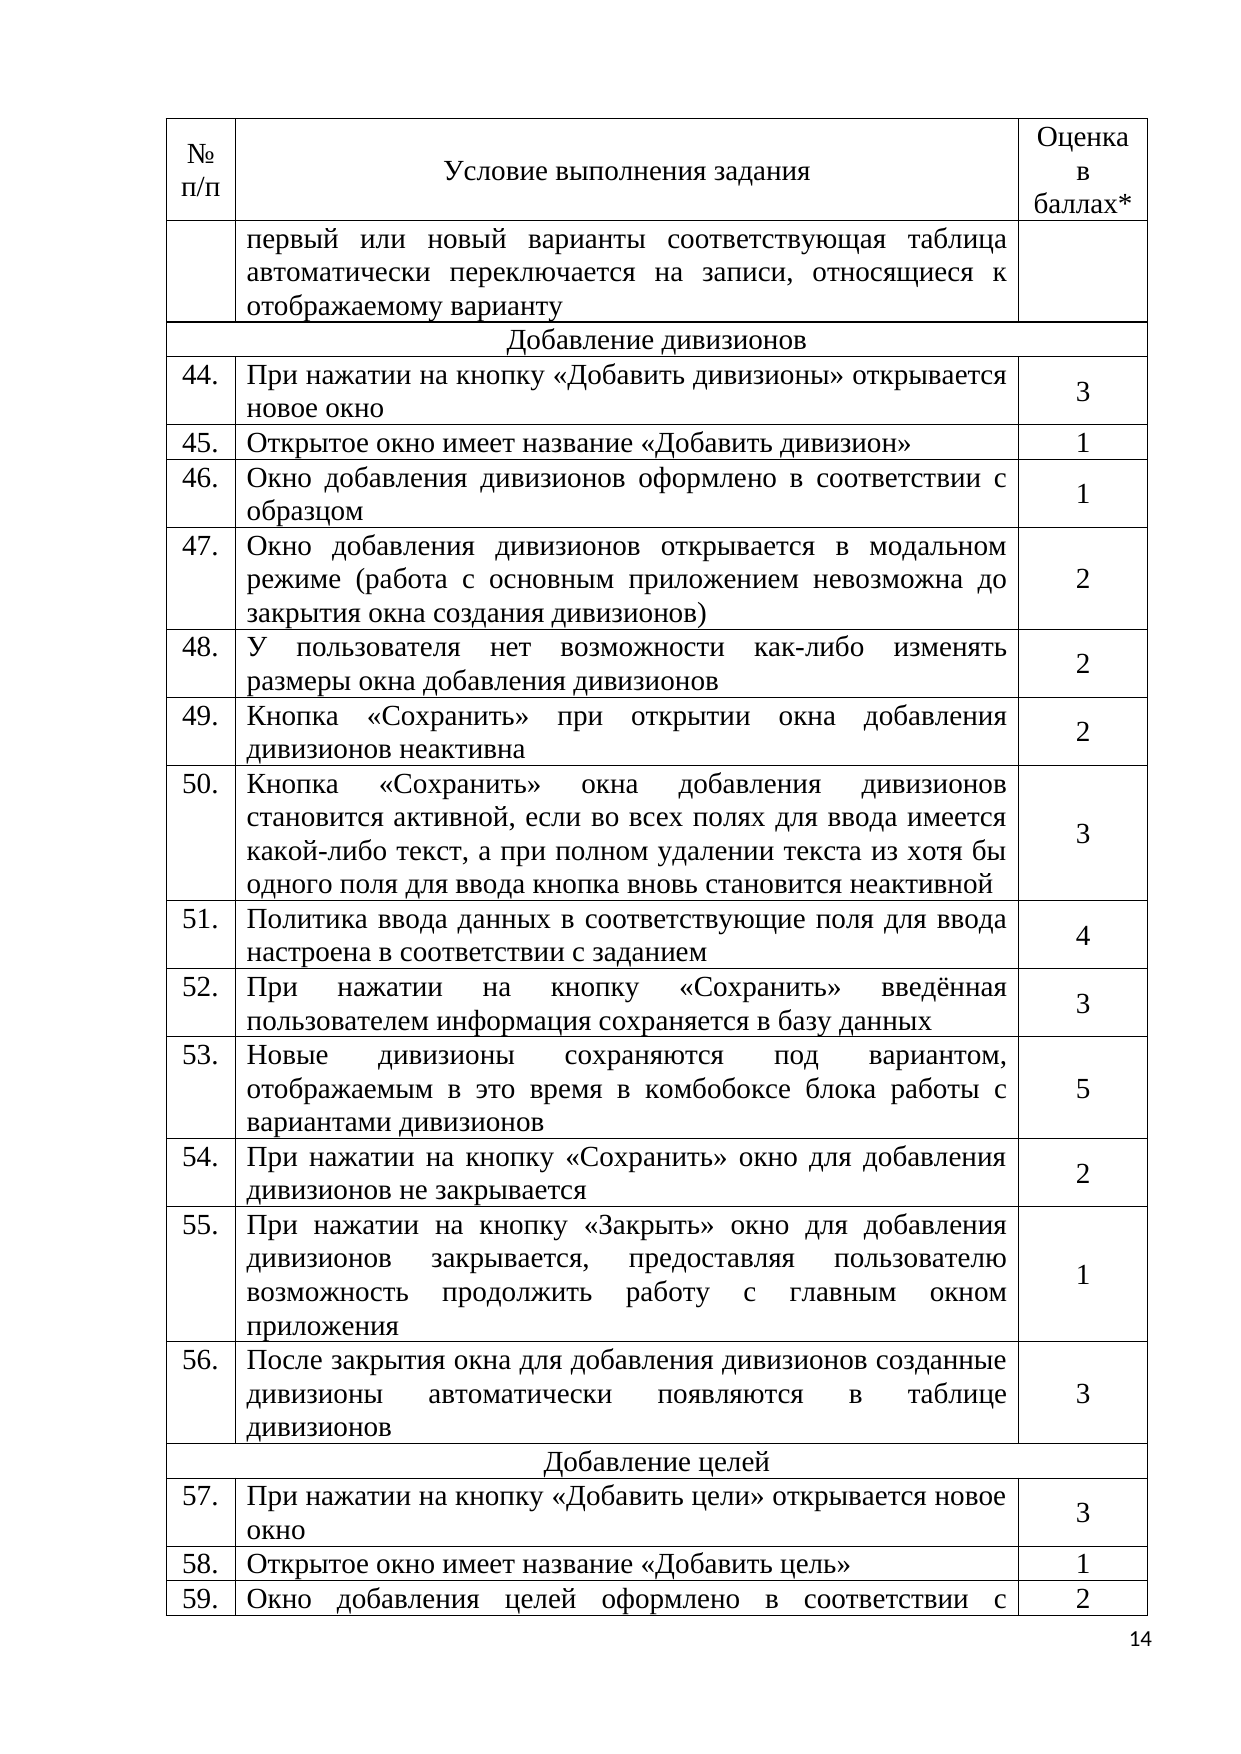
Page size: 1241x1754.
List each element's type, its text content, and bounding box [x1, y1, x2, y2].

table_cell 2 [1019, 1581, 1147, 1615]
table_cell 5 [1019, 1037, 1147, 1138]
table_cell 1 [1019, 425, 1147, 459]
table_cell [167, 901, 235, 968]
table_header Оценка в баллах* [1019, 119, 1147, 220]
table_cell При нажатии на кнопку «Сохранить» окно для добавления дивизионов не закрывается [236, 1139, 1018, 1206]
table_cell [167, 528, 235, 628]
table_cell [167, 1139, 235, 1206]
table_cell 3 [1019, 766, 1147, 900]
table_cell 3 [1019, 357, 1147, 424]
table_cell Новые дивизионы сохраняются под вариантом, отображаемым в это время в комбобоксе блока работы с вариантами дивизионов [236, 1037, 1018, 1138]
table_cell 2 [1019, 528, 1147, 628]
table_cell [167, 766, 235, 900]
table_cell 3 [1019, 1479, 1147, 1546]
table_cell 1 [1019, 1207, 1147, 1341]
table_cell 3 [1019, 969, 1147, 1036]
table_cell 1 [1019, 1547, 1147, 1580]
table_cell После закрытия окна для добавления дивизионов созданные дивизионы автоматически появляются в таблице дивизионов [236, 1342, 1018, 1443]
table_cell [167, 1479, 235, 1546]
table_cell Кнопка «Сохранить» при открытии окна добавления дивизионов неактивна [236, 698, 1018, 765]
table_cell [167, 969, 235, 1036]
table_cell Политика ввода данных в соответствующие поля для ввода настроена в соответствии с заданием [236, 901, 1018, 968]
table_cell 2 [1019, 630, 1147, 697]
table_cell 3 [1019, 1342, 1147, 1443]
table_cell При нажатии на кнопку «Закрыть» окно для добавления дивизионов закрывается, предоставляя пользователю возможность продолжить работу с главным окном приложения [236, 1207, 1018, 1341]
table_cell 2 [1019, 698, 1147, 765]
table_cell У пользователя нет возможности как-либо изменять размеры окна добавления дивизионов [236, 630, 1018, 697]
table_cell [167, 460, 235, 527]
table_cell Кнопка «Сохранить» окна добавления дивизионов становится активной, если во всех полях для ввода имеется какой-либо текст, а при полном удалении текста из хотя бы одного поля для ввода кнопка вновь становится неактивной [236, 766, 1018, 900]
table_cell Добавление дивизионов [167, 323, 1147, 356]
table_cell Добавление целей [167, 1444, 1147, 1477]
table_cell [167, 425, 235, 459]
table_cell [167, 698, 235, 765]
table_cell [167, 1342, 235, 1443]
table_cell [167, 357, 235, 424]
table_header № п/п [167, 119, 235, 220]
table_cell При нажатии на кнопку «Сохранить» введённая пользователем информация сохраняется в базу данных [236, 969, 1018, 1036]
table_cell Окно добавления целей оформлено в соответствии с образцом [236, 1581, 1018, 1615]
table_cell 4 [1019, 901, 1147, 968]
table_cell Открытое окно имеет название «Добавить дивизион» [236, 425, 1018, 459]
table_cell 3 [1019, 221, 1147, 321]
table_cell [167, 630, 235, 697]
table_cell При нажатии на кнопку «Добавить цели» открывается новое окно [236, 1479, 1018, 1546]
table_cell 1 [1019, 460, 1147, 527]
table_cell При нажатии на кнопку «Добавить дивизионы» открывается новое окно [236, 357, 1018, 424]
table_cell [167, 1207, 235, 1341]
table_cell [167, 221, 235, 321]
table_cell Окно добавления дивизионов открывается в модальном режиме (работа с основным приложением невозможна до закрытия окна создания дивизионов) [236, 528, 1018, 628]
table_cell Открытое окно имеет название «Добавить цель» [236, 1547, 1018, 1580]
table_cell Окно добавления дивизионов оформлено в соответствии с образцом [236, 460, 1018, 527]
table_cell [167, 1547, 235, 1580]
table_header Условие выполнения задания [236, 119, 1018, 220]
table_cell [167, 1037, 235, 1138]
table_cell 2 [1019, 1139, 1147, 1206]
table_cell [167, 1581, 235, 1615]
